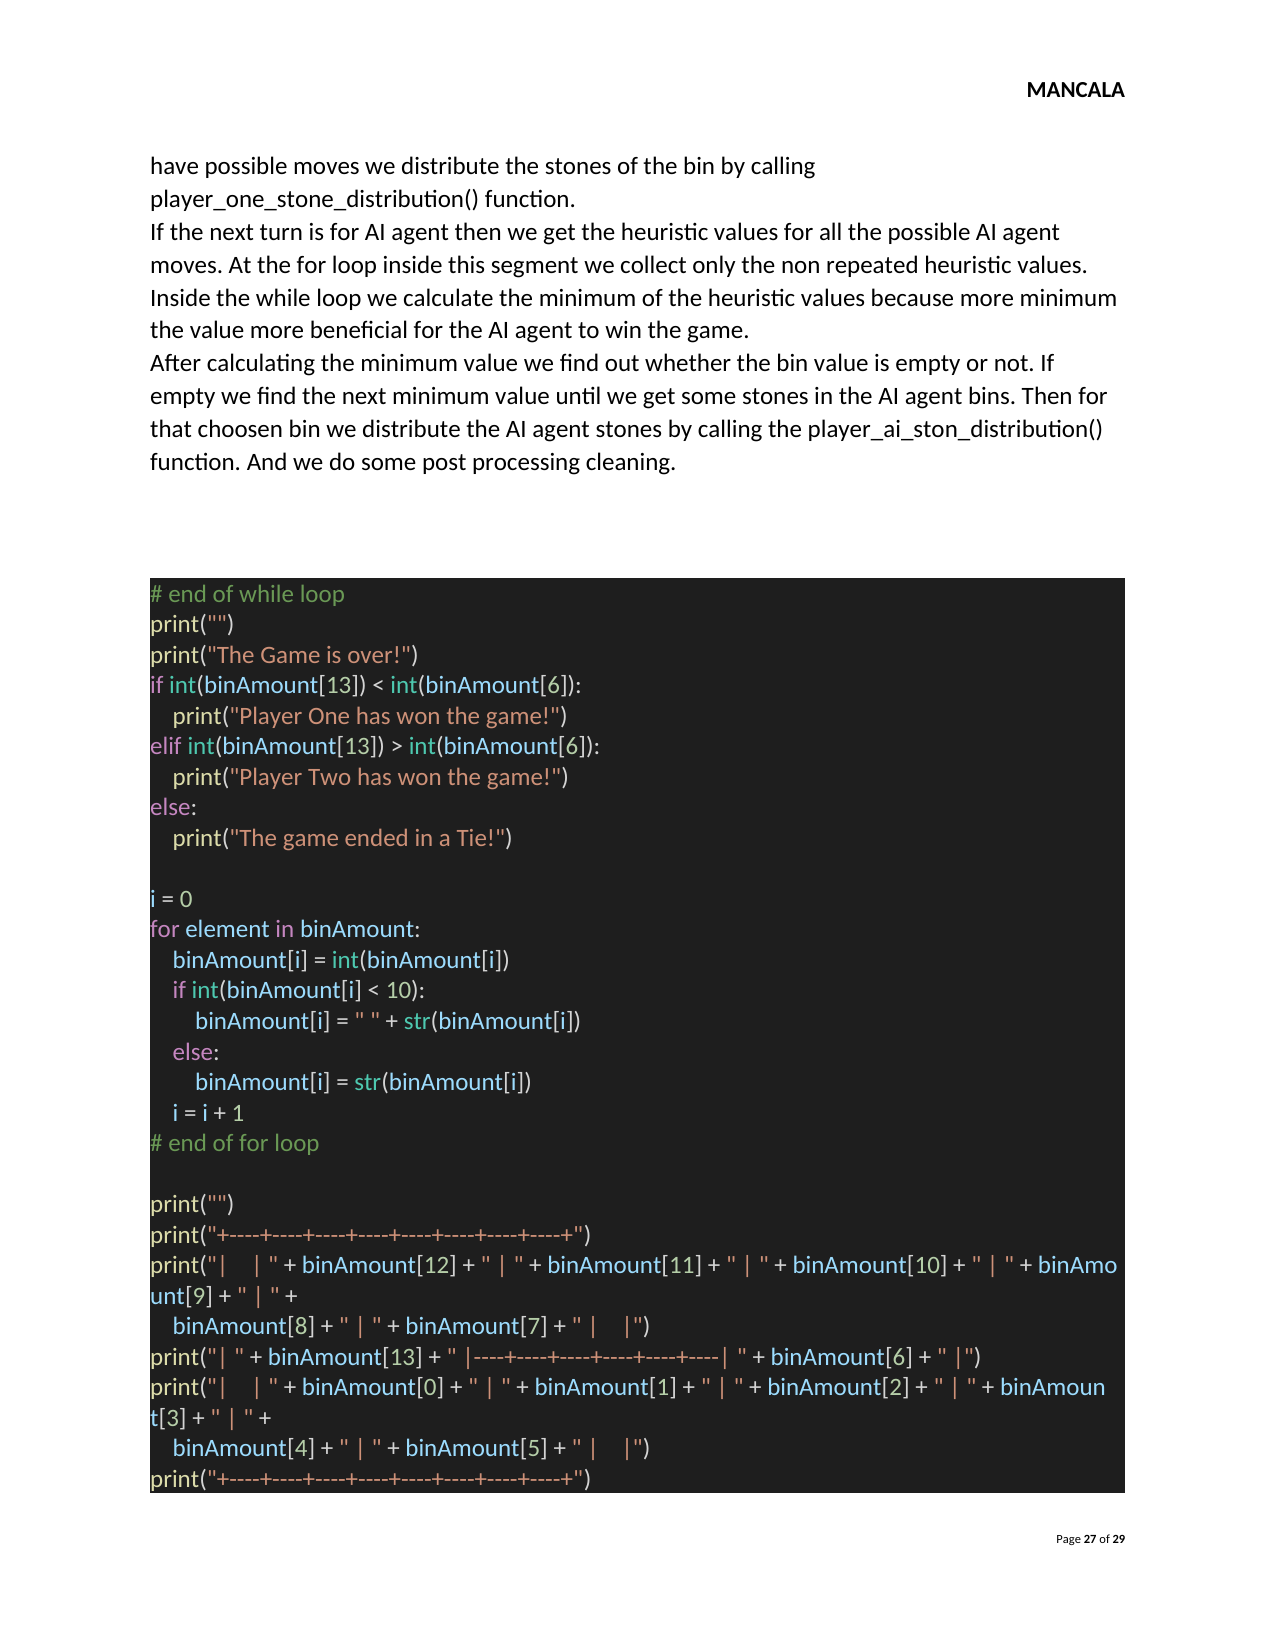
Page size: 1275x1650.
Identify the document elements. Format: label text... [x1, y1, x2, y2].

text if int(binAmount[13]) < int(binAmount[6]): [150, 669, 1125, 700]
text else: [150, 1036, 1125, 1066]
text print("The game ended in a Tie!") [150, 822, 1125, 853]
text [150, 150, 1125, 213]
text print("+----+----+----+----+----+----+----+----+") [150, 1219, 1125, 1249]
text binAmount[i] = int(binAmount[i]) [150, 944, 1125, 975]
text else: [150, 792, 1125, 822]
text binAmount[i] = str(binAmount[i]) [150, 1066, 1125, 1097]
text # end of for loop [150, 1127, 1125, 1158]
text After calculating the minimum value we find out whether the bin value is empty or not. If empty we find the next minimum value until we get some stones in the AI agent bins. Then for that choosen bin we distribute the AI agent stones by calling the player_ai_ston_distribution() function. And we do some post processing cleaning. [150, 347, 1125, 477]
text binAmount[4] + " | " + binAmount[5] + " | |") [150, 1432, 1125, 1463]
text print("") [150, 608, 1125, 639]
text print("") [150, 1188, 1125, 1219]
text elif int(binAmount[13]) > int(binAmount[6]): [150, 731, 1125, 761]
text # end of while loop [150, 578, 1125, 608]
text print("| | " + binAmount[12] + " | " + binAmount[11] + " | " + binAmount[10] + " | " + binAmount[9] + " | " + [150, 1249, 1125, 1310]
text print("| " + binAmount[13] + " |----+----+----+----+----+----| " + binAmount[6] + " |") [150, 1341, 1125, 1371]
text print("+----+----+----+----+----+----+----+----+") [150, 1463, 1125, 1493]
text print("Player One has won the game!") [150, 700, 1125, 731]
text If the next turn is for AI agent then we get the heuristic values for all the possible AI agent moves. At the for loop inside this segment we collect only the non repeated heuristic values. Inside the while loop we calculate the minimum of the heuristic values because more minimum the value more beneficial for the AI agent to win the game. [150, 216, 1125, 345]
text i = i + 1 [150, 1097, 1125, 1127]
text binAmount[i] = " " + str(binAmount[i]) [150, 1005, 1125, 1036]
text i = 0 [150, 883, 1125, 914]
text print("| | " + binAmount[0] + " | " + binAmount[1] + " | " + binAmount[2] + " | " + binAmount[3] + " | " + [150, 1371, 1125, 1432]
text print("The Game is over!") [150, 639, 1125, 669]
text if int(binAmount[i] < 10): [150, 975, 1125, 1005]
text for element in binAmount: [150, 914, 1125, 944]
text print("Player Two has won the game!") [150, 761, 1125, 792]
text binAmount[8] + " | " + binAmount[7] + " | |") [150, 1310, 1125, 1341]
